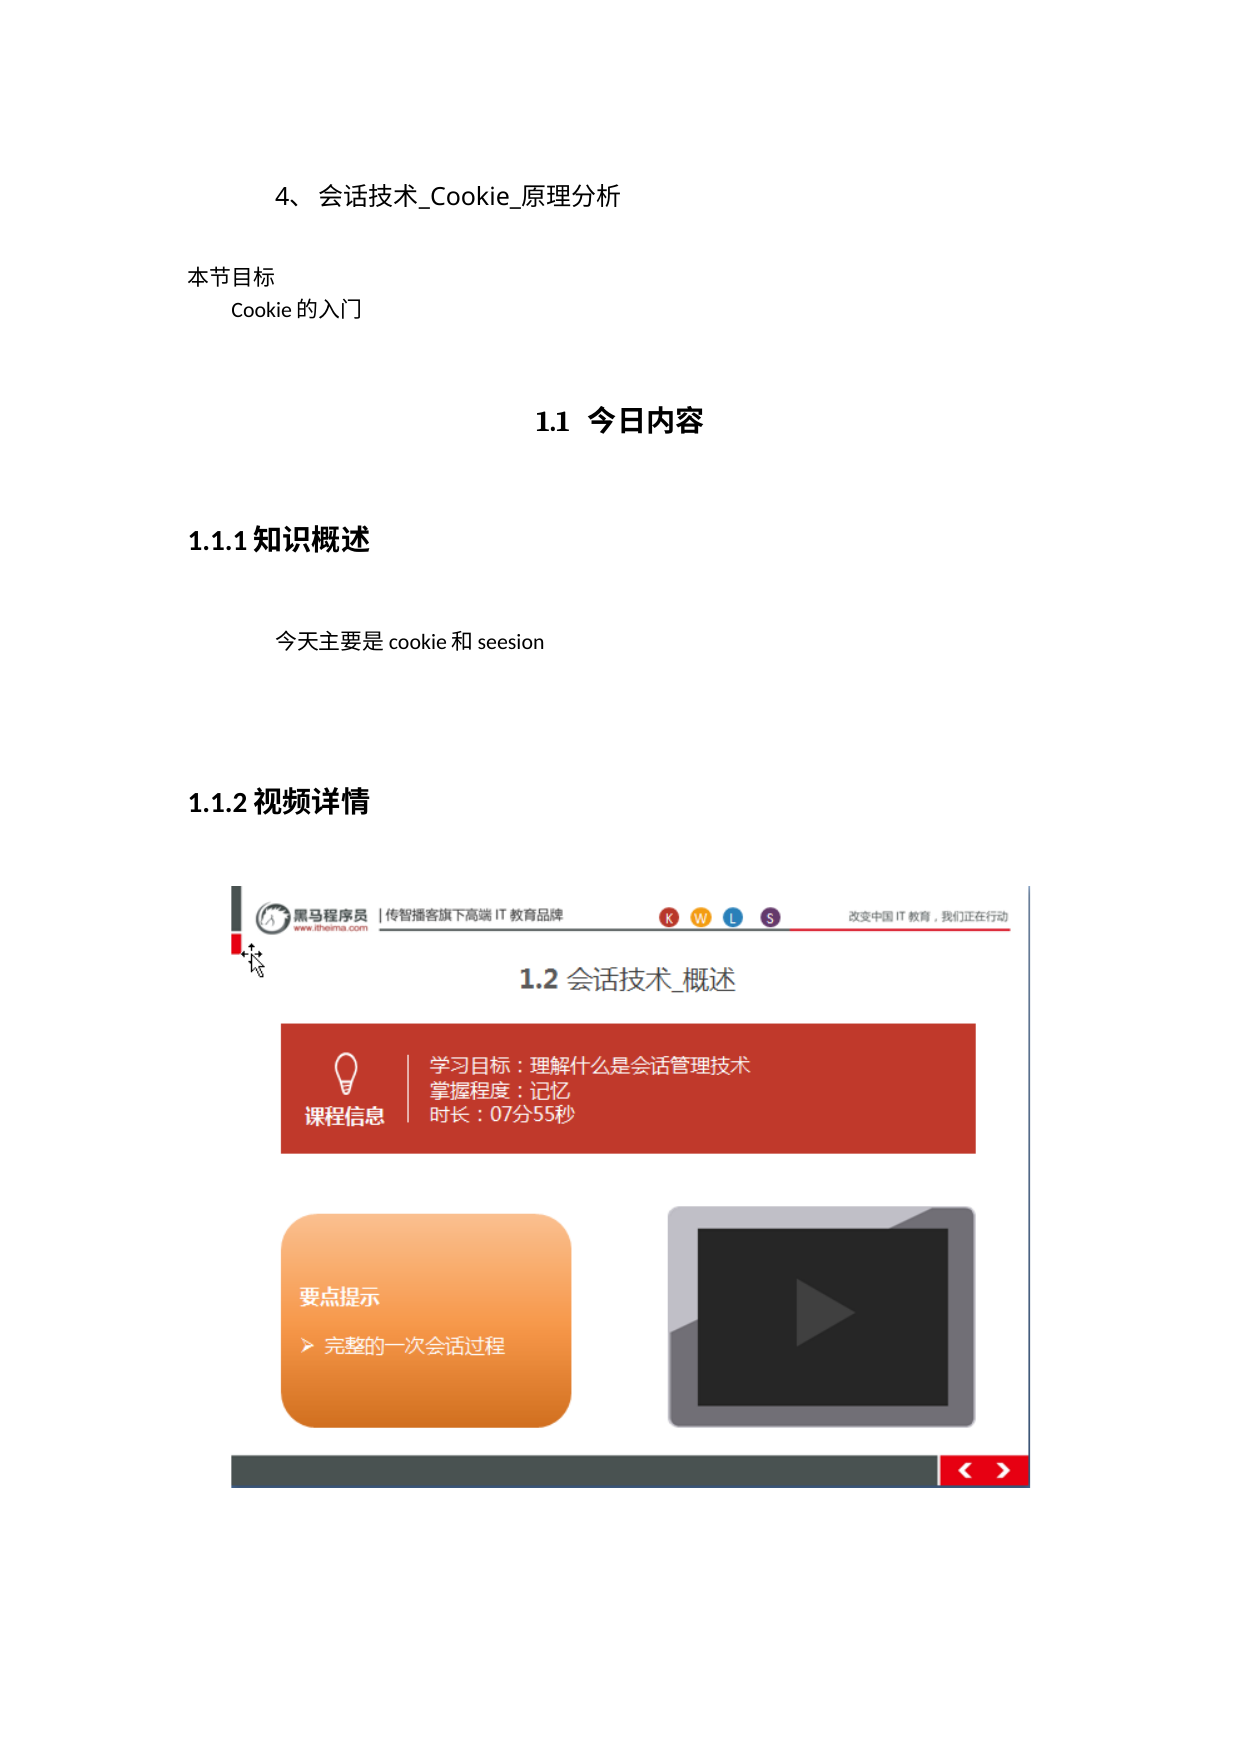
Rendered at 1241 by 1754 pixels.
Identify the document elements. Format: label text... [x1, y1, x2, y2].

text Cookie的入门 [187, 292, 1053, 324]
subtitle 1.1.2视频详情 [187, 767, 1053, 832]
text 今天主要是cookie和seesion [231, 624, 1053, 656]
list 会话技术_Cookie_原理分析 [275, 162, 1053, 227]
text 本节目标 [187, 259, 1053, 292]
subtitle 1.1.1知识概述 [187, 505, 1053, 570]
picture [231, 886, 1030, 1488]
subtitle 今日内容 [187, 386, 1053, 451]
